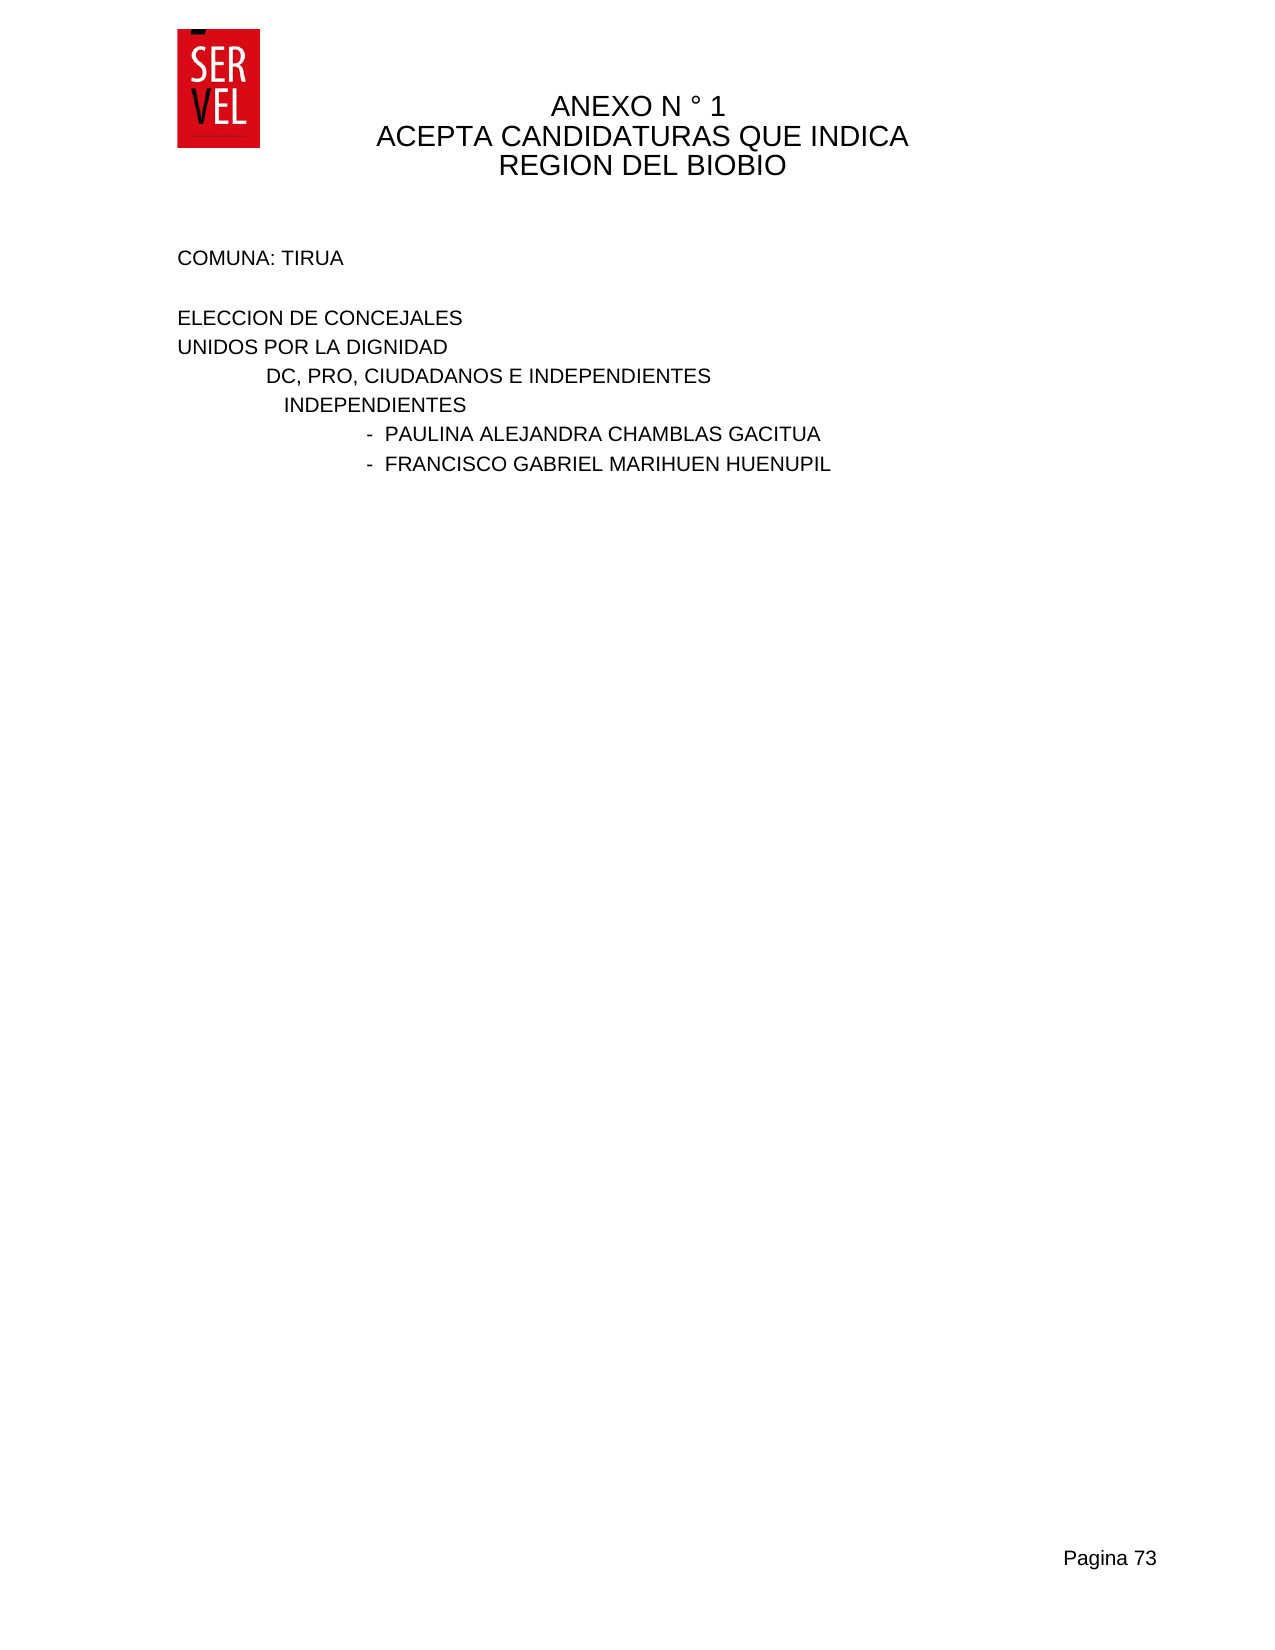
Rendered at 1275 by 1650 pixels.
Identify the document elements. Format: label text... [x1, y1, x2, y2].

text DC, PRO, CIUDADANOS E INDEPENDIENTES INDEPENDIENTES [266, 364, 713, 417]
picture [177, 29, 260, 148]
list PAULINA ALEJANDRA CHAMBLAS GACITUA [366, 422, 1169, 446]
text COMUNA: TIRUA [177, 246, 1169, 270]
text ELECCION DE CONCEJALES UNIDOS POR LA DIGNIDAD [177, 305, 465, 358]
list FRANCISCO GABRIEL MARIHUEN HUENUPIL [366, 452, 1169, 476]
